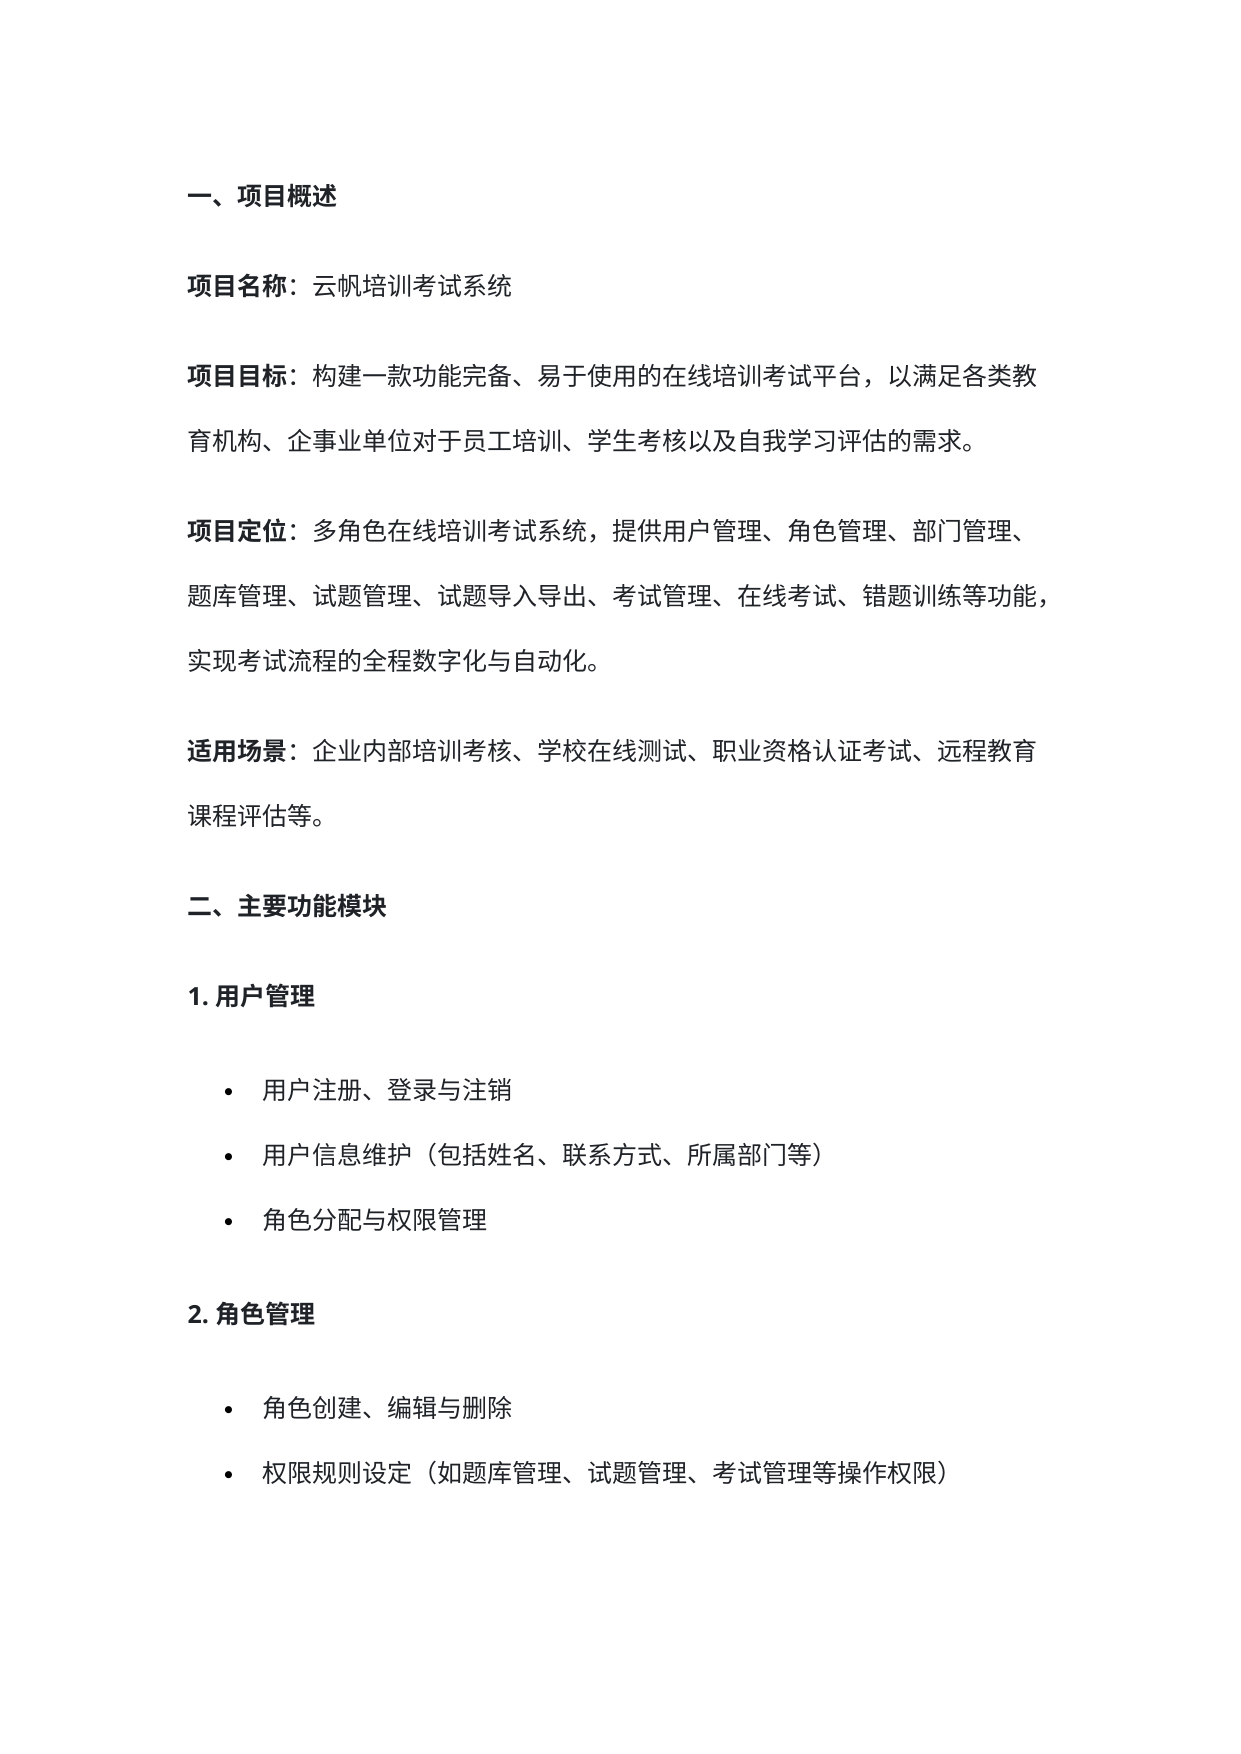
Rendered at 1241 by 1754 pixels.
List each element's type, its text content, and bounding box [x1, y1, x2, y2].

text 项目目标：构建一款功能完备、易于使用的在线培训考试平台，以满足各类教育机构、企事业单位对于员工培训、学生考核以及自我学习评估的需求。 [187, 342, 1053, 472]
list 角色创建、编辑与删除 [225, 1374, 1053, 1439]
text 二、主要功能模块 [187, 872, 1053, 937]
text 一、项目概述 [187, 162, 1053, 227]
text 2. 角色管理 [187, 1280, 1053, 1345]
list 用户信息维护（包括姓名、联系方式、所属部门等） [225, 1121, 1053, 1186]
text 项目名称：云帆培训考试系统 [187, 252, 1053, 317]
text 1. 用户管理 [187, 962, 1053, 1027]
text 适用场景：企业内部培训考核、学校在线测试、职业资格认证考试、远程教育课程评估等。 [187, 717, 1053, 847]
list 权限规则设定（如题库管理、试题管理、考试管理等操作权限） [225, 1439, 1053, 1504]
list 角色分配与权限管理 [225, 1186, 1053, 1251]
list 用户注册、登录与注销 [225, 1056, 1053, 1121]
text 项目定位：多角色在线培训考试系统，提供用户管理、角色管理、部门管理、题库管理、试题管理、试题导入导出、考试管理、在线考试、错题训练等功能，实现考试流程的全程数字化与自动化。 [187, 497, 1053, 692]
